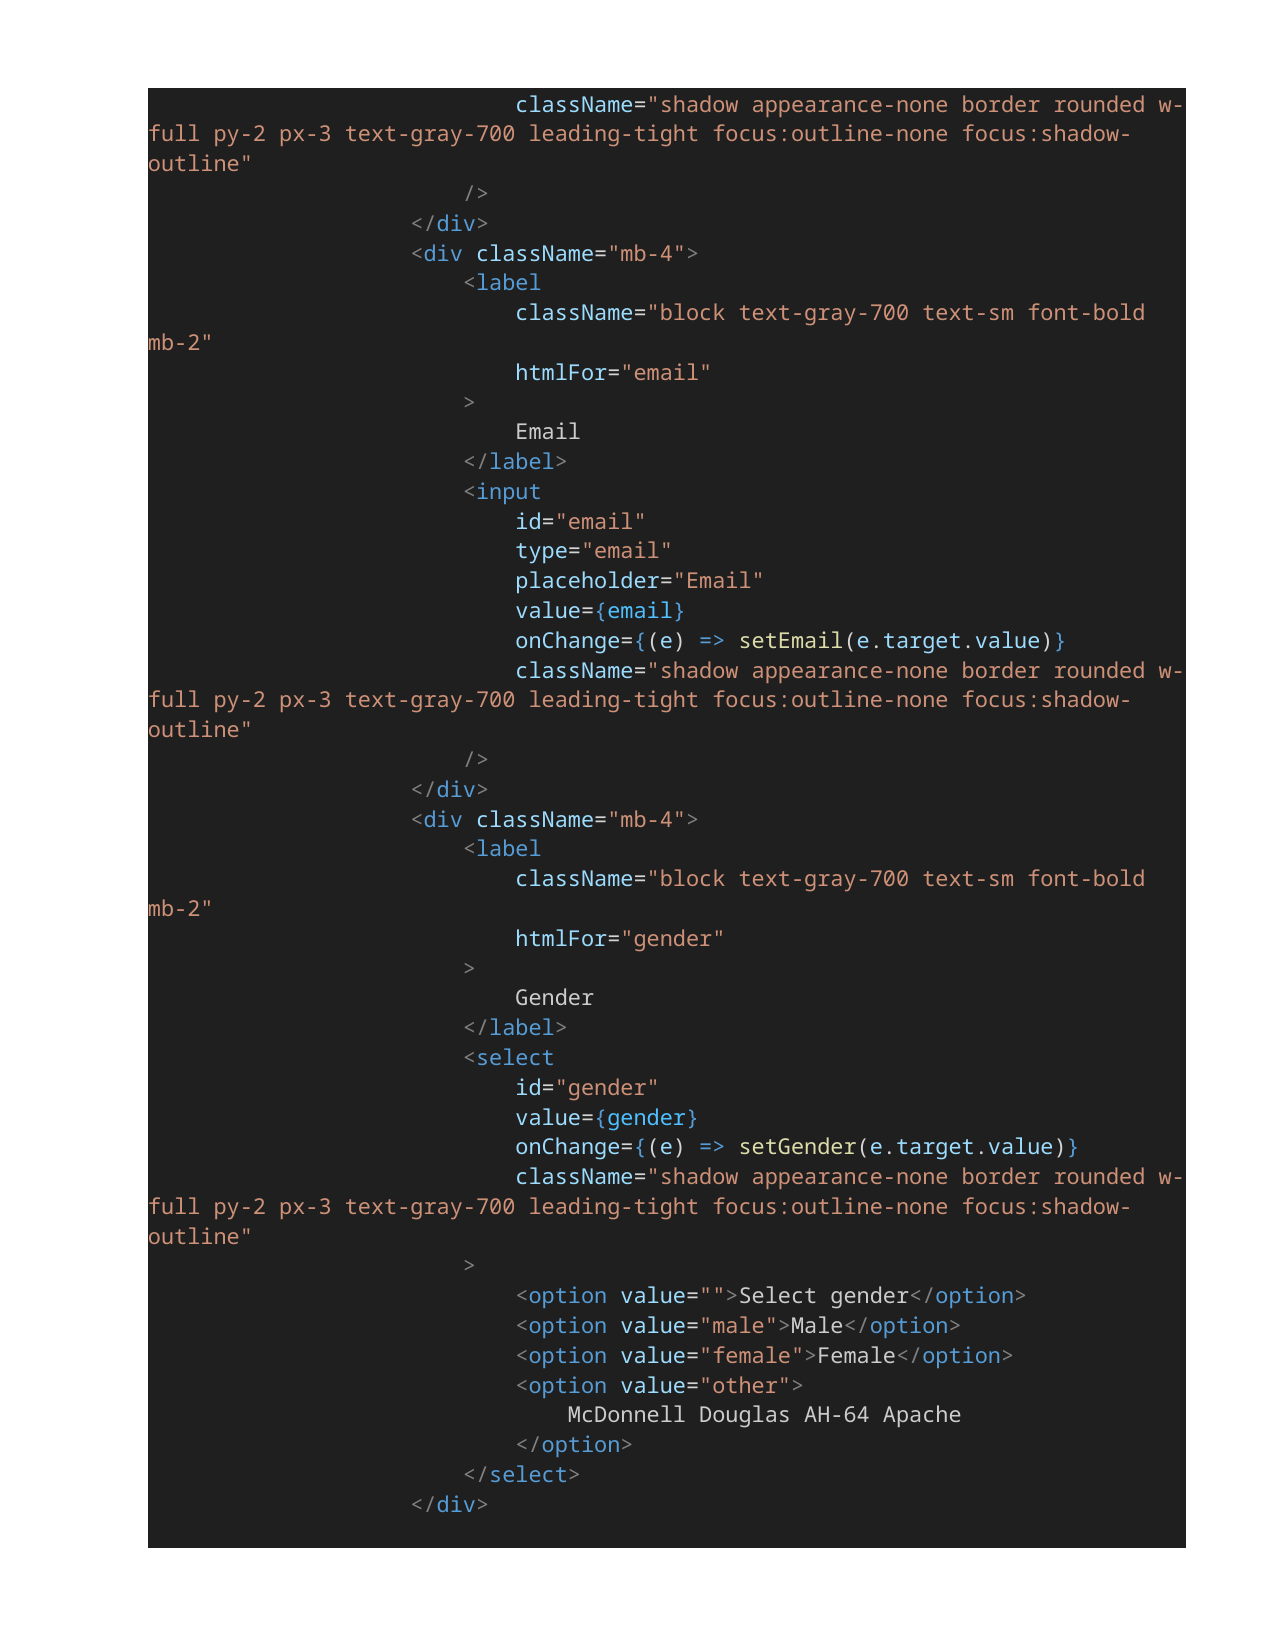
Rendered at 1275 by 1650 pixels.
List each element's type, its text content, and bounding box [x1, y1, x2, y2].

text id="email" [148, 506, 1186, 535]
text Email [148, 416, 1186, 446]
text placeholder="Email" [148, 565, 1186, 595]
text onChange={(e) => setEmail(e.target.value)} [148, 625, 1186, 654]
text value={gender} [148, 1101, 1186, 1131]
text <option value="male">Male</option> [148, 1310, 1186, 1340]
text </div> [148, 1489, 1186, 1518]
text </div> [148, 208, 1186, 237]
text </div> [148, 774, 1186, 803]
text <input [148, 476, 1186, 506]
text <option value="">Select gender</option> [148, 1280, 1186, 1310]
text McDonnell Douglas AH-64 Apache [148, 1399, 1186, 1429]
text <option value="female">Female</option> [148, 1340, 1186, 1369]
text value={email} [148, 595, 1186, 625]
text </option> [148, 1429, 1186, 1459]
text </label> [148, 1012, 1186, 1042]
text className="block text-gray-700 text-sm font-bold mb-2" [148, 297, 1186, 357]
text <select [148, 1042, 1186, 1072]
text </select> [148, 1459, 1186, 1489]
text <div className="mb-4"> [148, 803, 1186, 833]
text id="gender" [148, 1072, 1186, 1101]
text > [148, 952, 1186, 982]
text onChange={(e) => setGender(e.target.value)} [148, 1131, 1186, 1161]
text className="shadow appearance-none border rounded w-full py-2 px-3 text-gray-700 leading-tight focus:outline-none focus:shadow-outline" [148, 88, 1186, 178]
text </label> [148, 446, 1186, 476]
text <div className="mb-4"> [148, 237, 1186, 267]
text /> [148, 178, 1186, 208]
text type="email" [148, 535, 1186, 565]
text > [148, 1250, 1186, 1280]
text <label [148, 267, 1186, 297]
text htmlFor="email" [148, 357, 1186, 386]
text > [148, 386, 1186, 416]
text Gender [148, 982, 1186, 1012]
text <option value="other"> [148, 1369, 1186, 1399]
text className="shadow appearance-none border rounded w-full py-2 px-3 text-gray-700 leading-tight focus:outline-none focus:shadow-outline" [148, 1161, 1186, 1250]
text className="shadow appearance-none border rounded w-full py-2 px-3 text-gray-700 leading-tight focus:outline-none focus:shadow-outline" [148, 654, 1186, 744]
text <label [148, 833, 1186, 863]
text htmlFor="gender" [148, 923, 1186, 952]
text /> [148, 744, 1186, 774]
text className="block text-gray-700 text-sm font-bold mb-2" [148, 863, 1186, 923]
